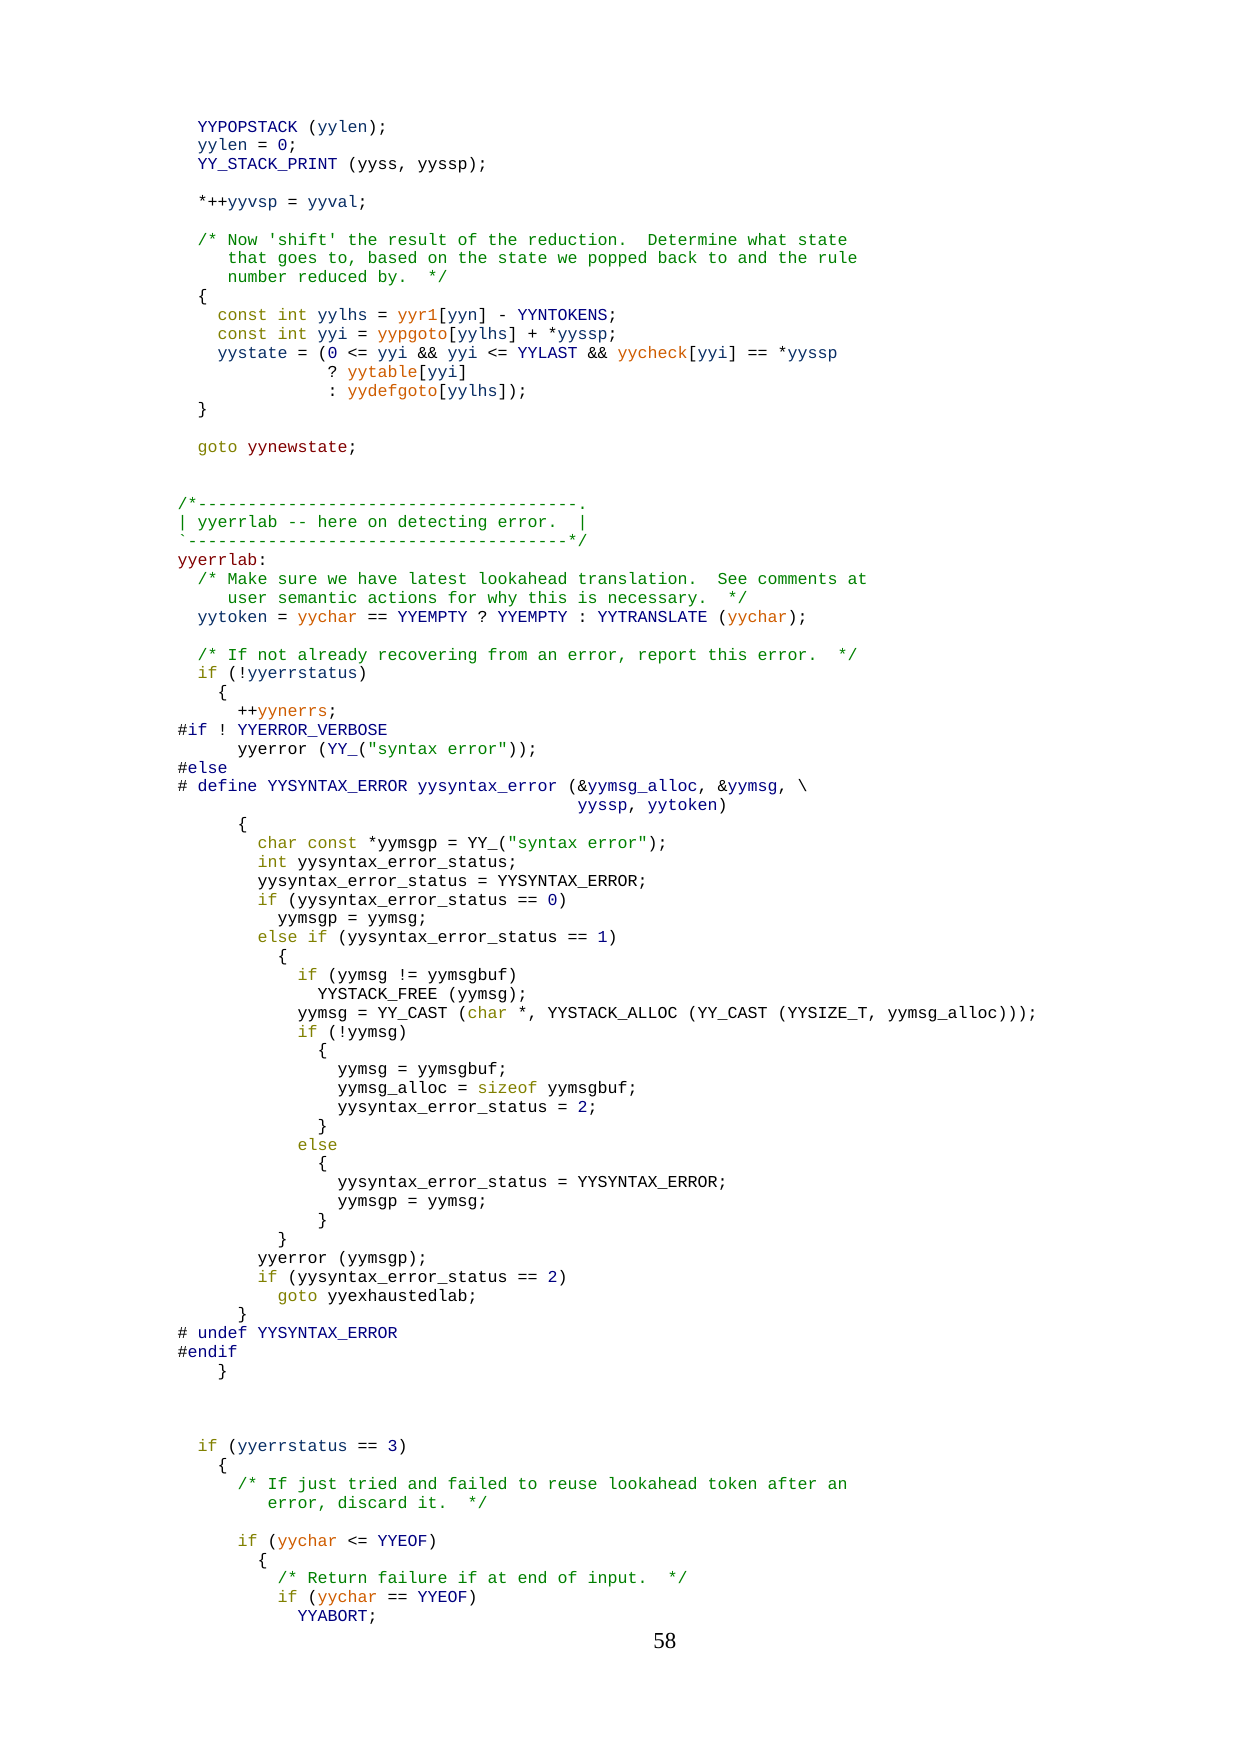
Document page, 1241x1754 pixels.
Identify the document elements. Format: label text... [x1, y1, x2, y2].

text /* Make sure we have latest lookahead translation. See comments at [177, 571, 1152, 589]
text : yydefgoto[yylhs]); [177, 382, 1152, 401]
text if (yysyntax_error_status == 2) [177, 1268, 1152, 1287]
text { [177, 1457, 1152, 1476]
text } [177, 1231, 1152, 1249]
text if (yymsg != yymsgbuf) [177, 967, 1152, 985]
text #else [177, 759, 1152, 778]
text { [177, 816, 1152, 834]
text yymsg_alloc = sizeof yymsgbuf; [177, 1080, 1152, 1098]
text else [177, 1136, 1152, 1155]
text yyerror (YY_("syntax error")); [177, 740, 1152, 759]
text #endif [177, 1344, 1152, 1362]
text yystate = (0 <= yyi && yyi <= YYLAST && yycheck[yyi] == *yyssp [177, 344, 1152, 363]
text yymsgp = yymsg; [177, 1193, 1152, 1212]
text } [177, 401, 1152, 420]
text yyerrlab: [177, 552, 1152, 571]
text { [177, 1042, 1152, 1061]
text yymsg = YY_CAST (char *, YYSTACK_ALLOC (YY_CAST (YYSIZE_T, yymsg_alloc))); [177, 1004, 1152, 1023]
text yymsg = yymsgbuf; [177, 1061, 1152, 1080]
text | yyerrlab -- here on detecting error. | [177, 514, 1152, 533]
text ? yytable[yyi] [177, 363, 1152, 382]
text if (yychar <= YYEOF) [177, 1532, 1152, 1551]
text yylen = 0; [177, 137, 1152, 156]
text const int yylhs = yyr1[yyn] - YYNTOKENS; [177, 307, 1152, 326]
text error, discard it. */ [177, 1494, 1152, 1513]
text if (yysyntax_error_status == 0) [177, 891, 1152, 910]
text /*--------------------------------------. [177, 495, 1152, 514]
text yysyntax_error_status = YYSYNTAX_ERROR; [177, 1174, 1152, 1193]
text ++yynerrs; [177, 703, 1152, 721]
text yysyntax_error_status = YYSYNTAX_ERROR; [177, 872, 1152, 891]
text user semantic actions for why this is necessary. */ [177, 589, 1152, 608]
text } [177, 1117, 1152, 1136]
text YYPOPSTACK (yylen); [177, 118, 1152, 137]
text } [177, 1212, 1152, 1231]
text const int yyi = yypgoto[yylhs] + *yyssp; [177, 326, 1152, 344]
text /* Now 'shift' the result of the reduction. Determine what state [177, 231, 1152, 250]
text yyssp, yytoken) [177, 797, 1152, 816]
text YYABORT; [177, 1608, 1152, 1626]
text yymsgp = yymsg; [177, 910, 1152, 929]
text number reduced by. */ [177, 269, 1152, 288]
text *++yyvsp = yyval; [177, 193, 1152, 212]
text int yysyntax_error_status; [177, 853, 1152, 872]
text { [177, 1155, 1152, 1174]
text # define YYSYNTAX_ERROR yysyntax_error (&yymsg_alloc, &yymsg, \ [177, 778, 1152, 797]
text { [177, 1551, 1152, 1570]
text #if ! YYERROR_VERBOSE [177, 721, 1152, 740]
text goto yyexhaustedlab; [177, 1287, 1152, 1306]
text { [177, 288, 1152, 307]
text /* If not already recovering from an error, report this error. */ [177, 646, 1152, 665]
text YYSTACK_FREE (yymsg); [177, 985, 1152, 1004]
text /* If just tried and failed to reuse lookahead token after an [177, 1476, 1152, 1494]
text yytoken = yychar == YYEMPTY ? YYEMPTY : YYTRANSLATE (yychar); [177, 608, 1152, 627]
text if (!yyerrstatus) [177, 665, 1152, 684]
text goto yynewstate; [177, 439, 1152, 457]
text if (!yymsg) [177, 1023, 1152, 1042]
text { [177, 684, 1152, 703]
text } [177, 1362, 1152, 1381]
text else if (yysyntax_error_status == 1) [177, 929, 1152, 948]
text `--------------------------------------*/ [177, 533, 1152, 552]
text yysyntax_error_status = 2; [177, 1098, 1152, 1117]
text that goes to, based on the state we popped back to and the rule [177, 250, 1152, 269]
text } [177, 1306, 1152, 1325]
text YY_STACK_PRINT (yyss, yyssp); [177, 156, 1152, 175]
text { [177, 948, 1152, 967]
text yyerror (yymsgp); [177, 1249, 1152, 1268]
text # undef YYSYNTAX_ERROR [177, 1325, 1152, 1344]
text if (yychar == YYEOF) [177, 1589, 1152, 1608]
text if (yyerrstatus == 3) [177, 1438, 1152, 1457]
text char const *yymsgp = YY_("syntax error"); [177, 834, 1152, 853]
text /* Return failure if at end of input. */ [177, 1570, 1152, 1589]
